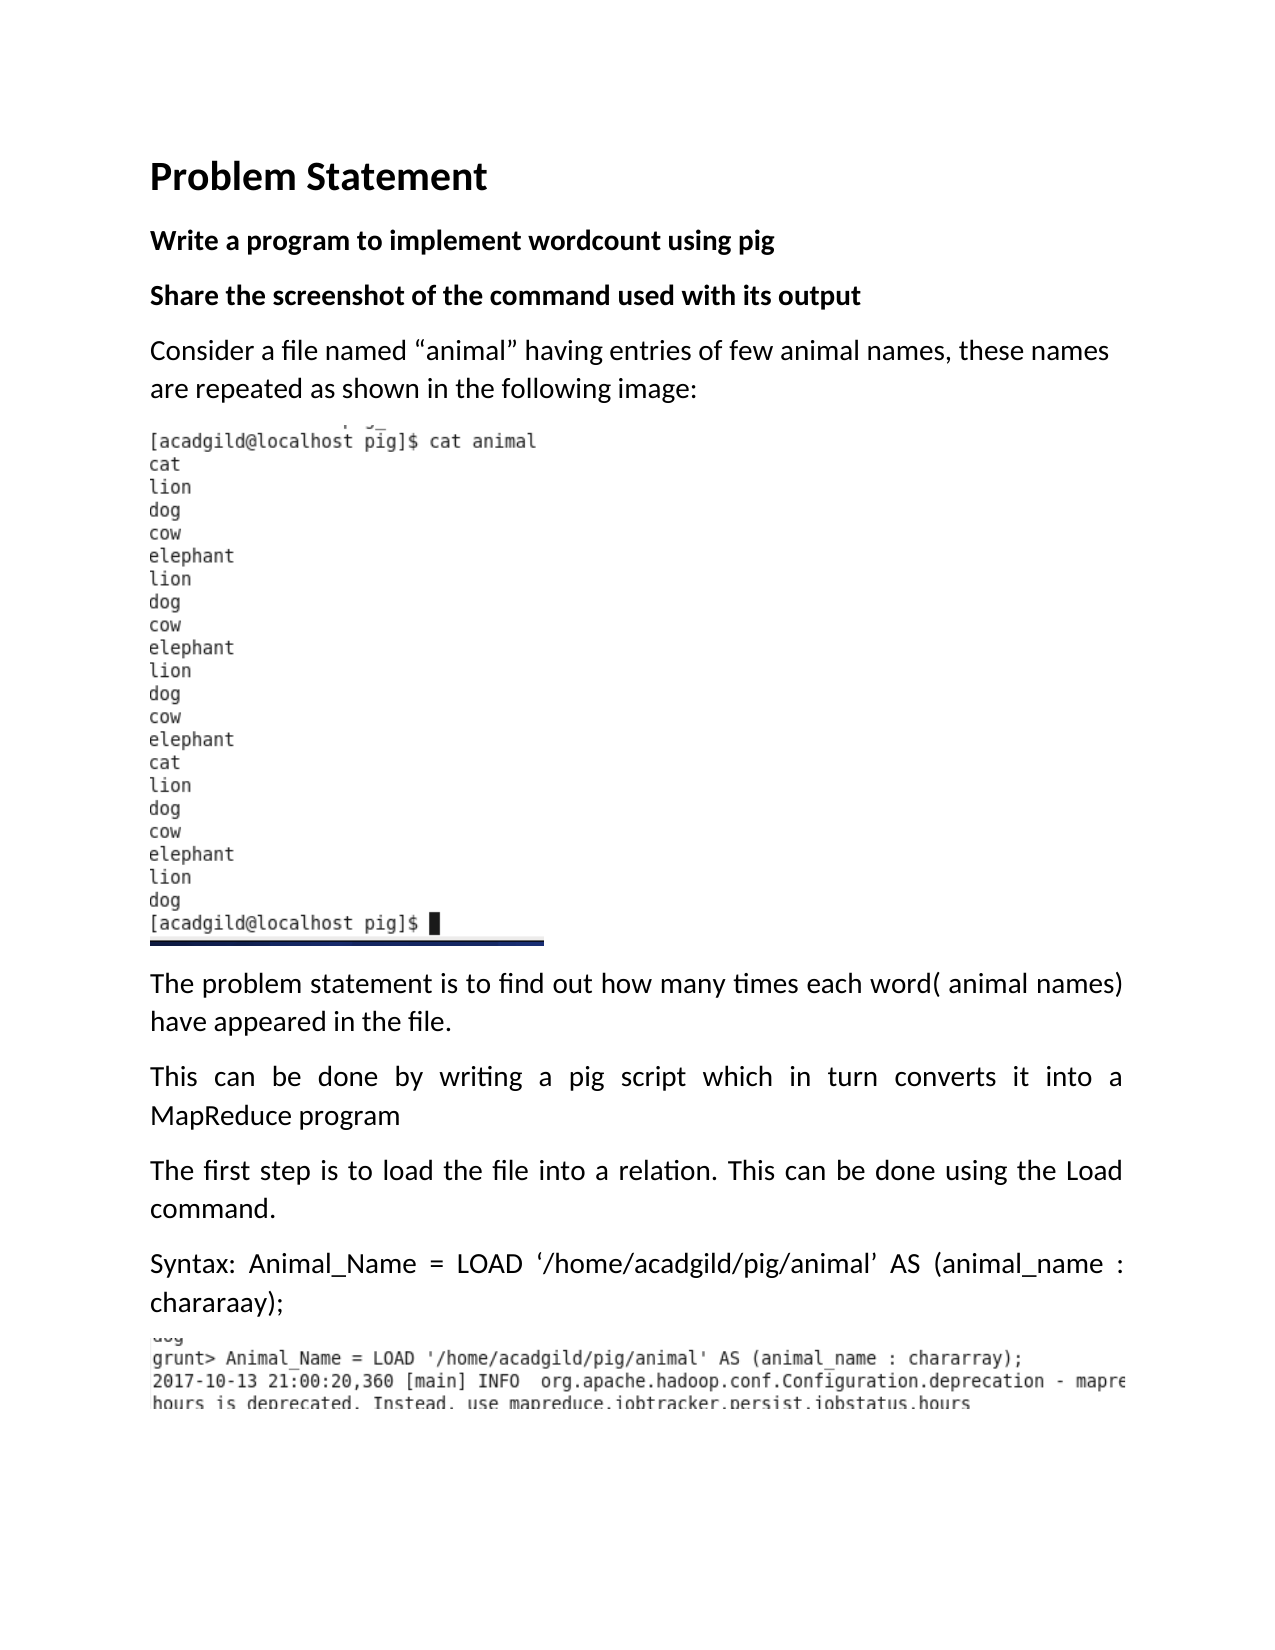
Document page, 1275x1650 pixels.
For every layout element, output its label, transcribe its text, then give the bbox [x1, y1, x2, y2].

text Write a program to implement wordcount using pig [150, 222, 1125, 257]
text Problem Statement [150, 150, 1125, 201]
text This can be done by writing a pig script which in turn converts it into a MapReduce program [150, 1058, 1125, 1132]
picture [150, 1338, 1125, 1409]
text Share the screenshot of the command used with its output [150, 277, 1125, 312]
picture [150, 425, 544, 946]
text The first step is to load the file into a relation. This can be done using the Load command. [150, 1152, 1125, 1226]
text Syntax: Animal_Name = LOAD ‘/home/acadgild/pig/animal’ AS (animal_name : chararaay); [150, 1245, 1125, 1319]
text The problem statement is to find out how many times each word( animal names) have appeared in the file. [150, 965, 1125, 1039]
text Consider a file named “animal” having entries of few animal names, these names are repeated as shown in the following image: [150, 332, 1125, 406]
